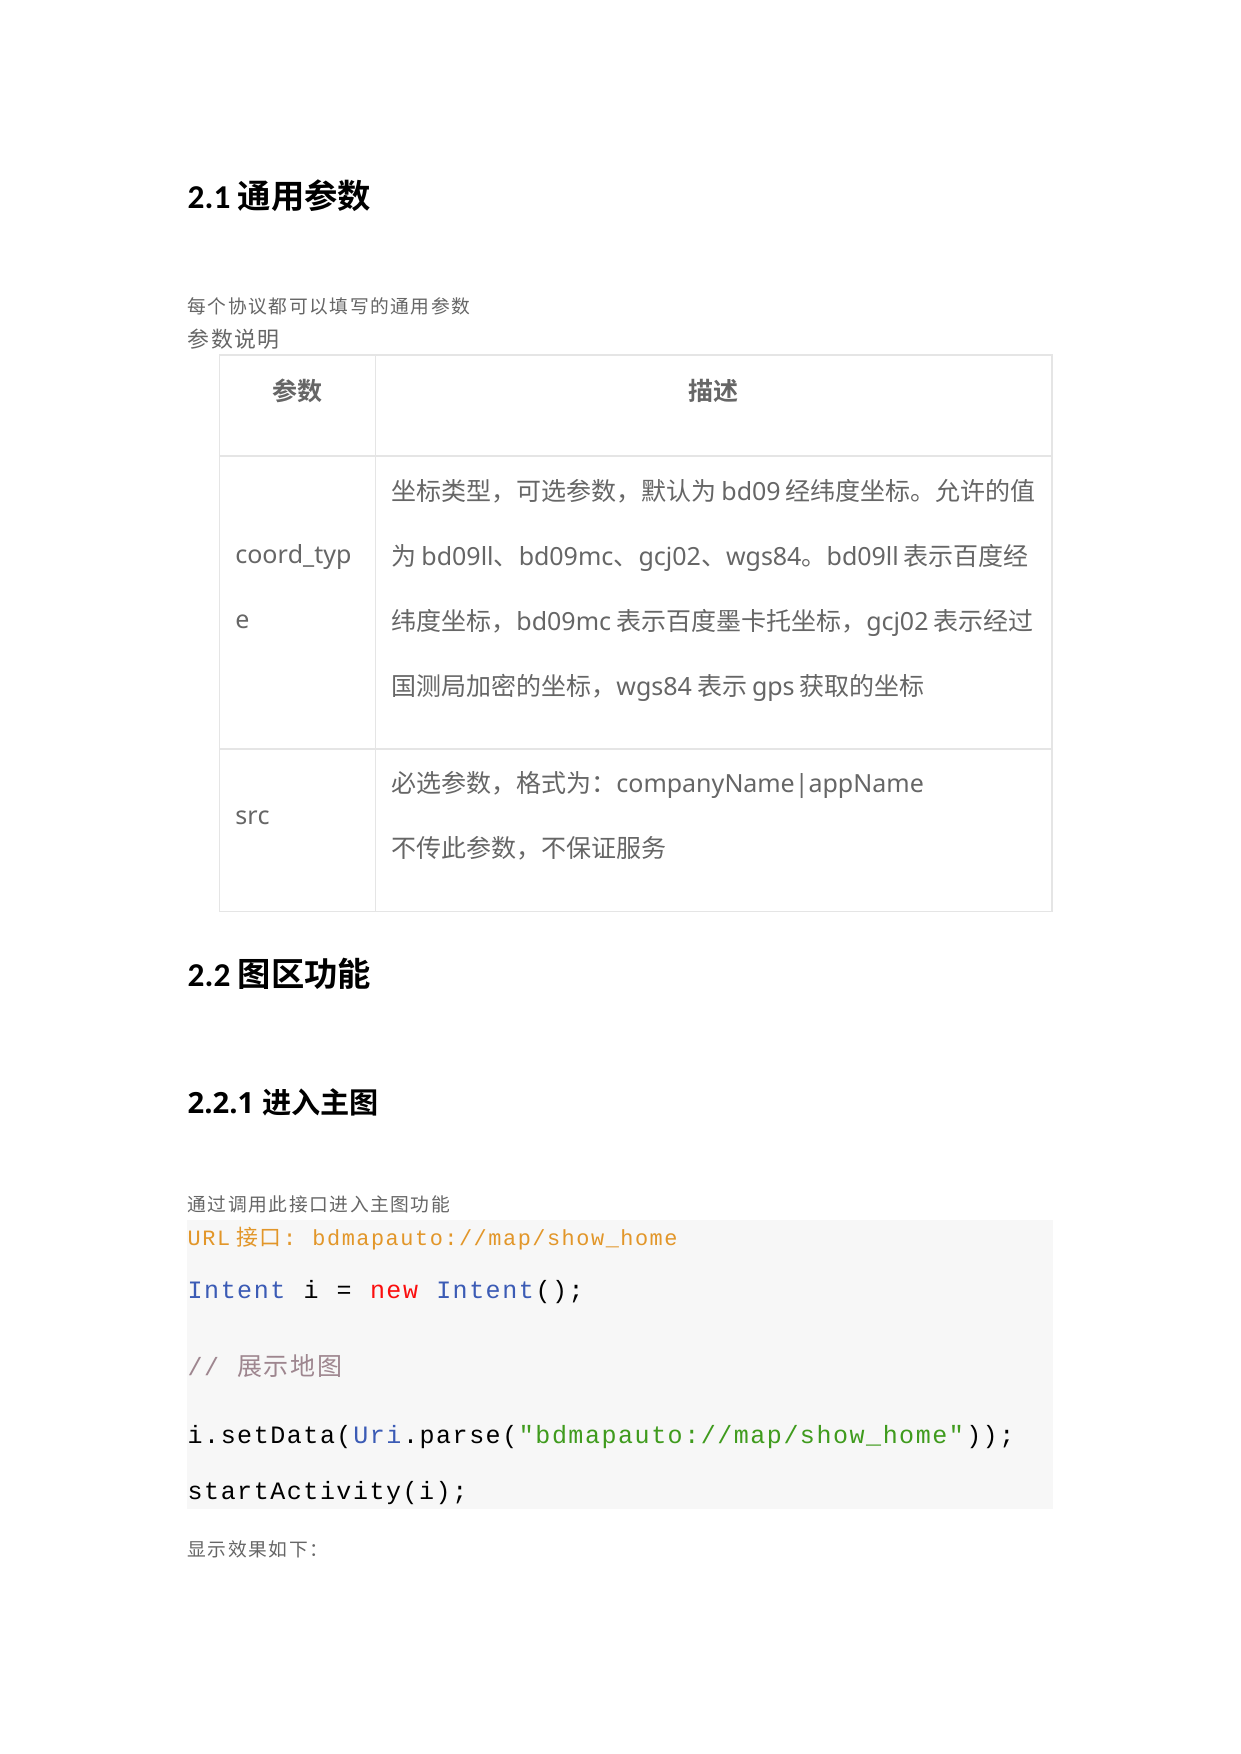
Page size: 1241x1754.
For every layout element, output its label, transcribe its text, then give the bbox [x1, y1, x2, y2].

text // 展示地图 [187, 1332, 1053, 1397]
subtitle 2.1 通用参数 [187, 162, 1053, 227]
text Intent i = new Intent(); [187, 1276, 1053, 1308]
table_cell src [220, 750, 375, 911]
text 通过调用此接口进入主图功能 [187, 1187, 1053, 1220]
table_cell 必选参数，格式为：companyName|appName 不传此参数，不保证服务 [376, 750, 1051, 911]
text i.setData(Uri.parse("bdmapauto://map/show_home")); [187, 1420, 1053, 1453]
subtitle 2.2 图区功能 [187, 939, 1053, 1004]
text 显示效果如下： [187, 1532, 1053, 1565]
text 每个协议都可以填写的通用参数 [187, 289, 1053, 322]
table_cell 坐标类型，可选参数，默认为bd09经纬度坐标。允许的值为bd09ll、bd09mc、gcj02、wgs84。bd09ll表示百度经纬度坐标，bd09mc表示百度墨卡托坐标，gcj02表示经过国测局加密的坐标，wgs84表示gps获取的坐标 [376, 457, 1051, 748]
text 参数说明 [187, 322, 1053, 354]
text URL接口: bdmapauto://map/show_home [187, 1220, 1053, 1252]
table_cell coord_type [220, 457, 375, 748]
table_header 参数 [220, 356, 375, 455]
table_header 描述 [376, 356, 1051, 455]
text startActivity(i); [187, 1476, 1053, 1509]
subtitle 2.2.1 进入主图 [187, 1069, 1053, 1134]
